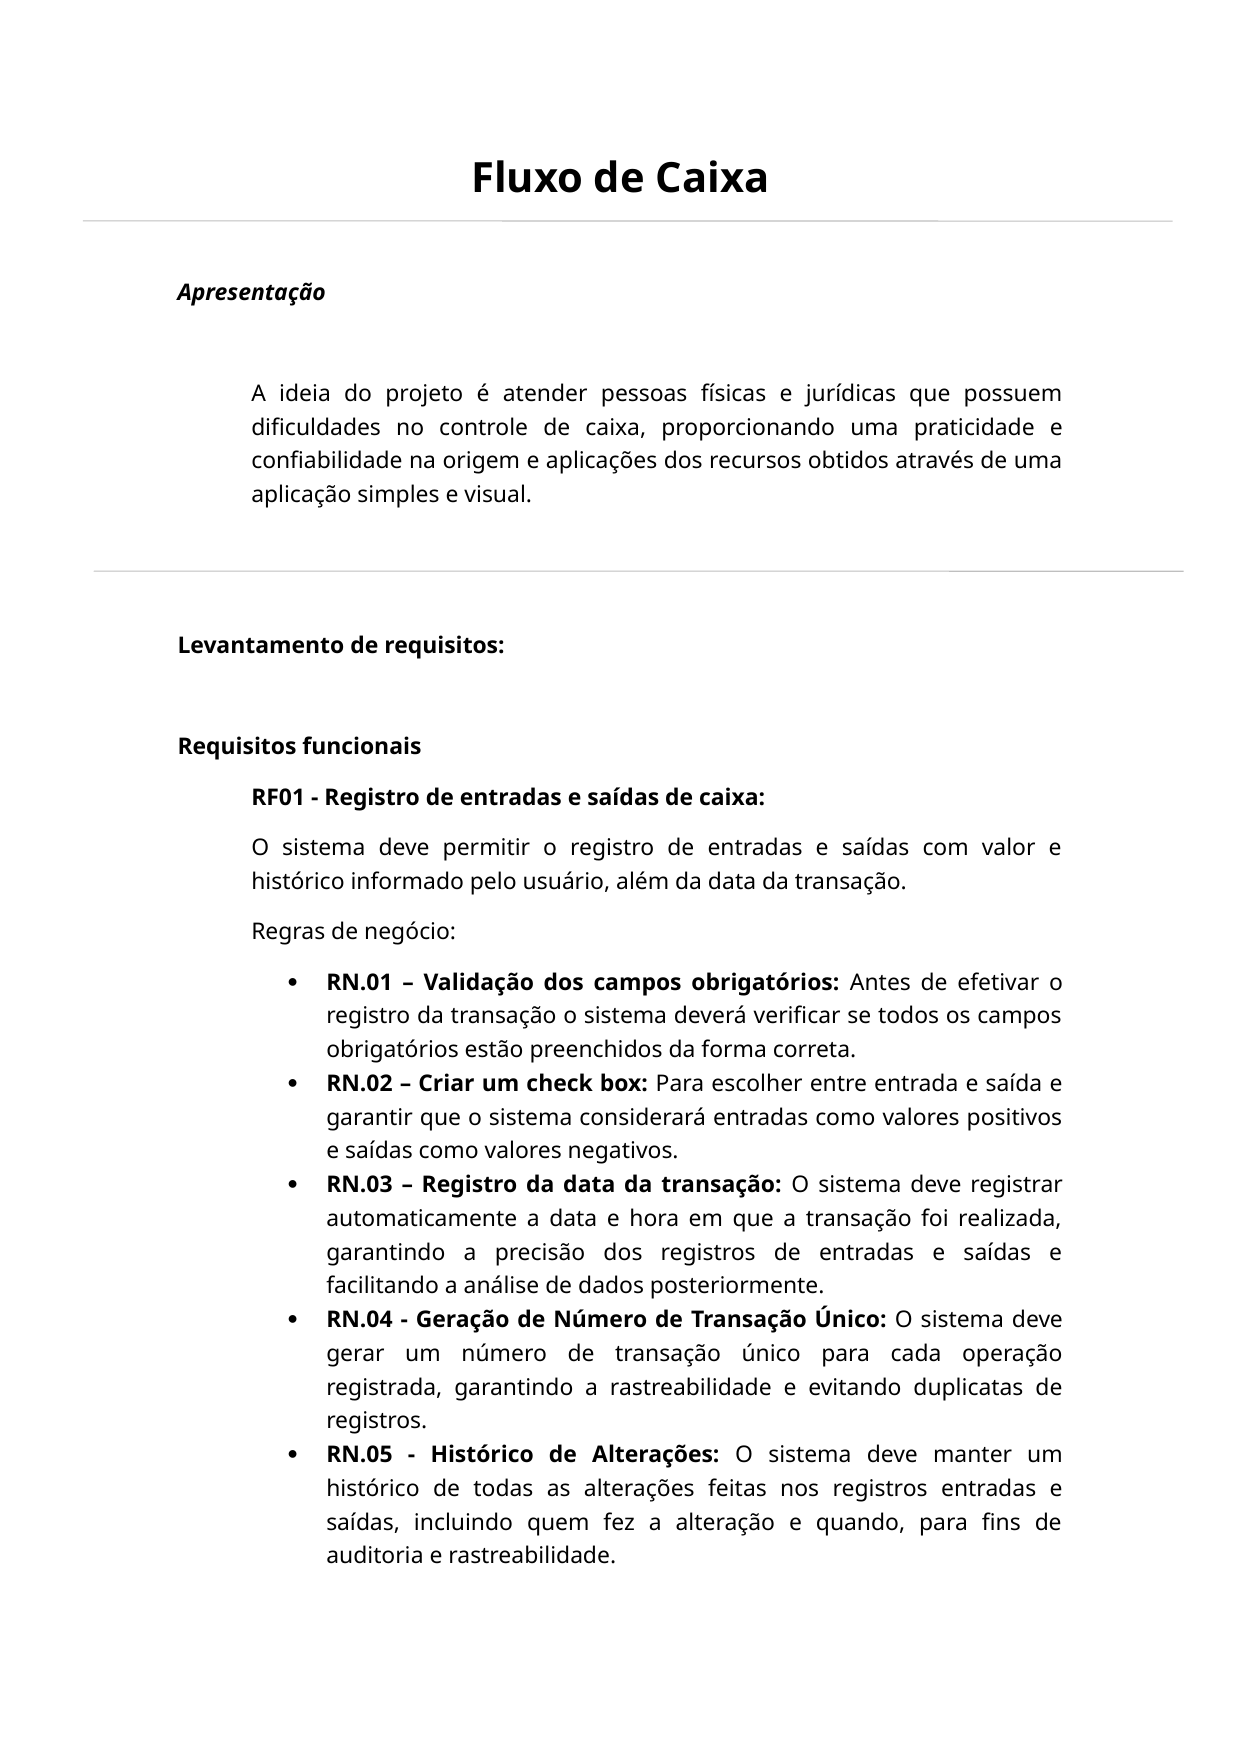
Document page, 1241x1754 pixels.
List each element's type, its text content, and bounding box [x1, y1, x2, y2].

list RN.05 - Histórico de Alterações: O sistema deve manter um histórico de todas as alterações feitas nos registros entradas e saídas, incluindo quem fez a alteração e quando, para fins de auditoria e rastreabilidade. [288, 1438, 1063, 1571]
text Fluxo de Caixa [177, 148, 1063, 204]
text Requisitos funcionais [177, 730, 1063, 761]
text RF01 - Registro de entradas e saídas de caixa: [177, 781, 1063, 812]
text A ideia do projeto é atender pessoas físicas e jurídicas que possuem dificuldades no controle de caixa, proporcionando uma praticidade e confiabilidade na origem e aplicações dos recursos obtidos através de uma aplicação simples e visual. [251, 377, 1063, 509]
text Apresentação [177, 276, 1063, 307]
text Levantamento de requisitos: [177, 629, 1063, 661]
list RN.02 – Criar um check box: Para escolher entre entrada e saída e garantir que o sistema considerará entradas como valores positivos e saídas como valores negativos. [288, 1067, 1063, 1166]
list RN.03 – Registro da data da transação: O sistema deve registrar automaticamente a data e hora em que a transação foi realizada, garantindo a precisão dos registros de entradas e saídas e facilitando a análise de dados posteriormente. [288, 1168, 1063, 1301]
text O sistema deve permitir o registro de entradas e saídas com valor e histórico informado pelo usuário, além da data da transação. [251, 831, 1063, 896]
text Regras de negócio: [251, 915, 1063, 946]
list RN.01 – Validação dos campos obrigatórios: Antes de efetivar o registro da transação o sistema deverá verificar se todos os campos obrigatórios estão preenchidos da forma correta. [288, 966, 1063, 1064]
list RN.04 - Geração de Número de Transação Único: O sistema deve gerar um número de transação único para cada operação registrada, garantindo a rastreabilidade e evitando duplicatas de registros. [288, 1303, 1063, 1436]
